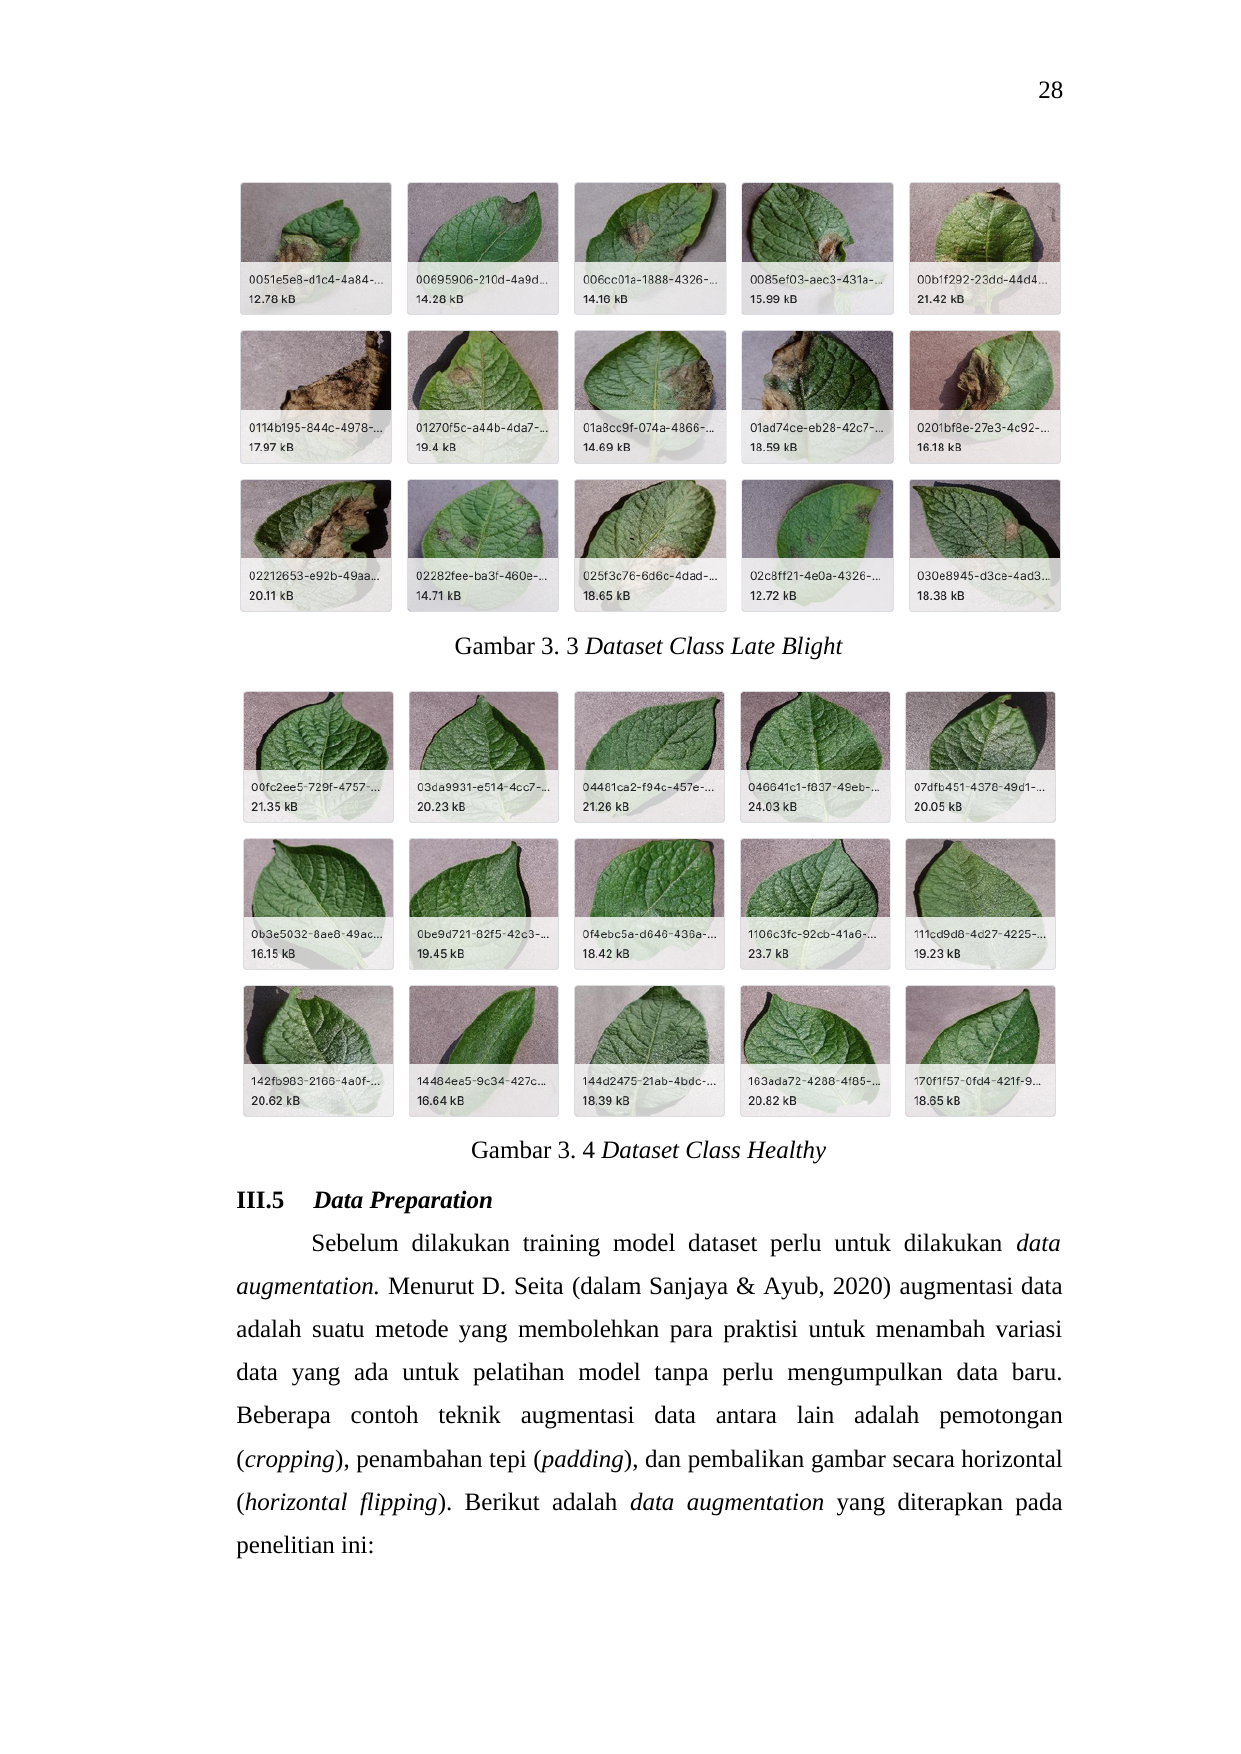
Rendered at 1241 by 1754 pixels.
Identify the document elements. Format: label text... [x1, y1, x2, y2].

text Gambar 3. 3 Dataset Class Late Blight [236, 631, 1063, 660]
subtitle Data Preparation [236, 1185, 1063, 1214]
picture [236, 177, 1063, 617]
text Gambar 3. 4 Dataset Class Healthy [236, 1135, 1063, 1164]
picture [236, 680, 1063, 1121]
text Sebelum dilakukan training model dataset perlu untuk dilakukan data augmentation. Menurut D. Seita (dalam Sanjaya & Ayub, 2020) augmentasi data adalah suatu metode yang membolehkan para praktisi untuk menambah variasi data yang ada untuk pelatihan model tanpa perlu mengumpulkan data baru. Beberapa contoh teknik augmentasi data antara lain adalah pemotongan (cropping), penambahan tepi (padding), dan pembalikan gambar secara horizontal (horizontal flipping). Berikut adalah data augmentation yang diterapkan pada penelitian ini: [236, 1228, 1063, 1559]
